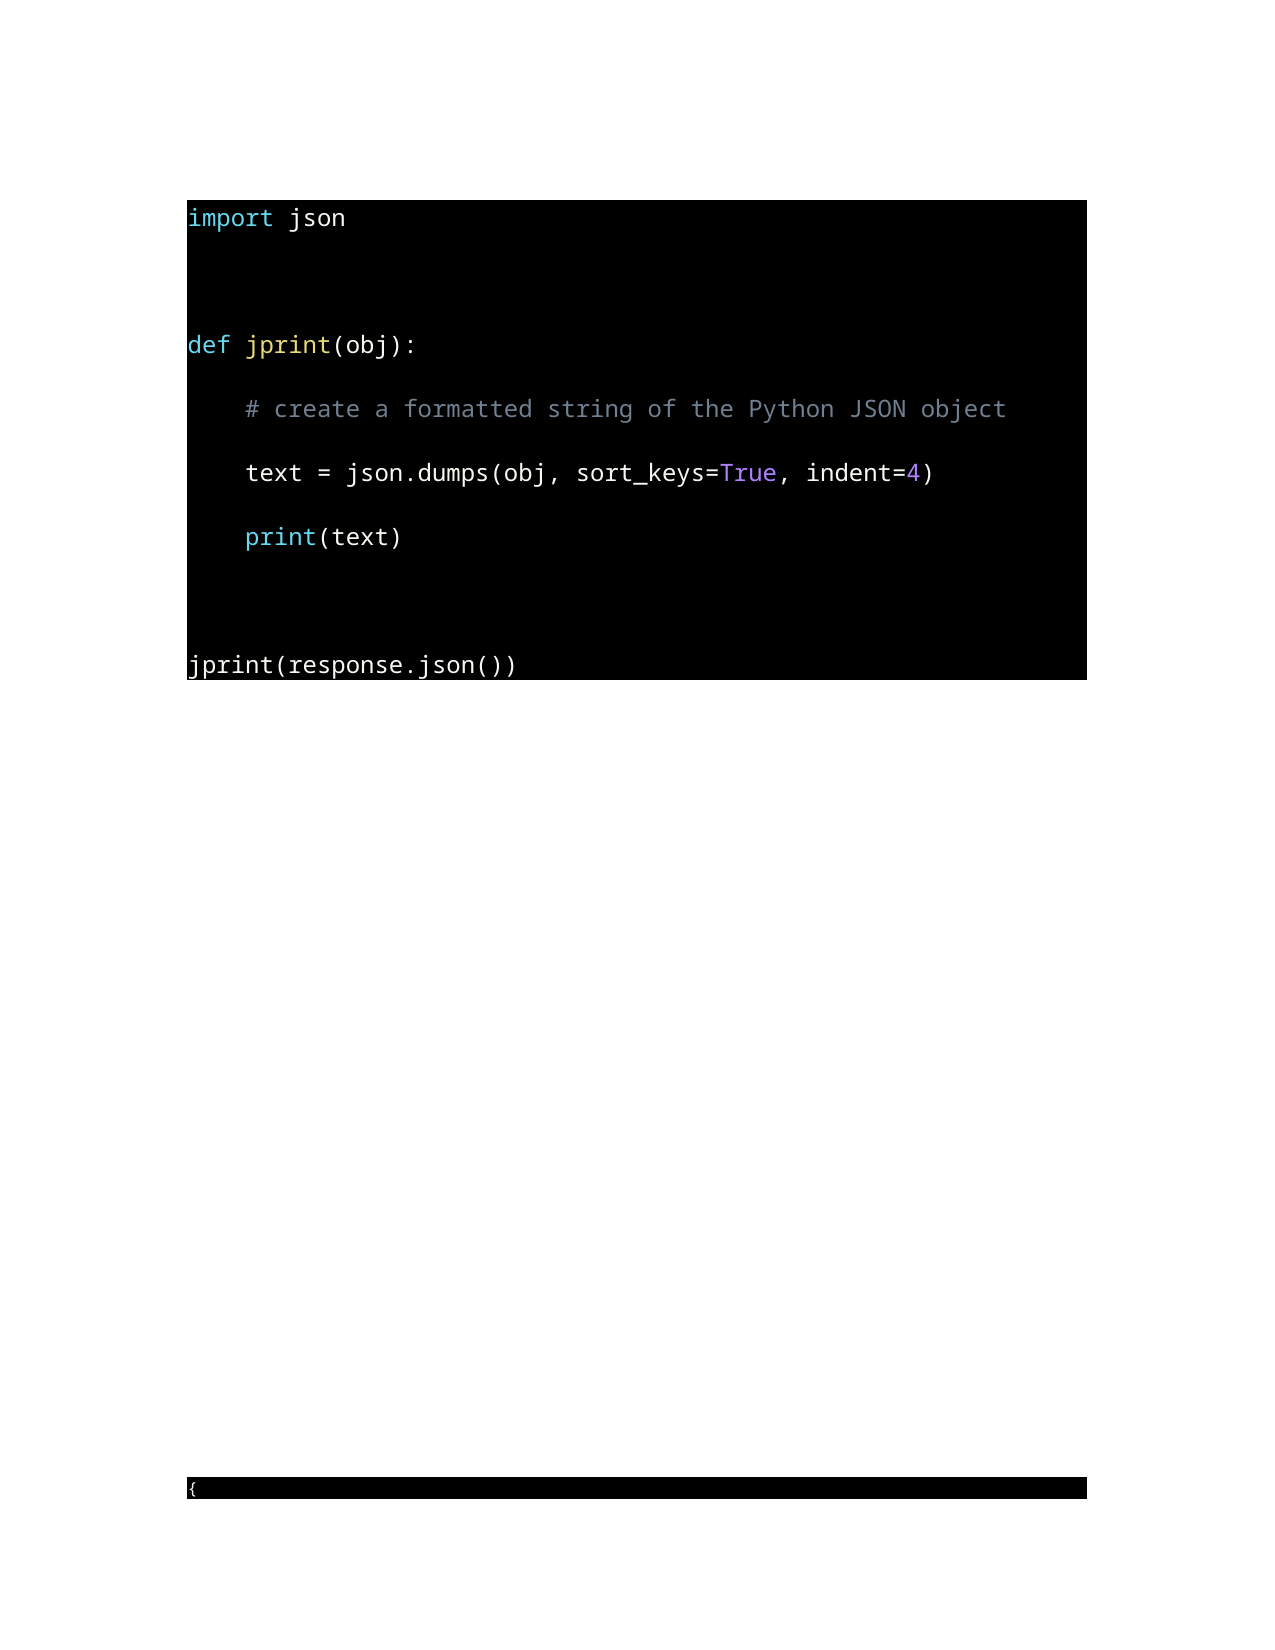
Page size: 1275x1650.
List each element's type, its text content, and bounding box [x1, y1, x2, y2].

text def jprint(obj): [187, 328, 1087, 361]
text # create a formatted string of the Python JSON object [187, 392, 1087, 424]
text { [187, 1477, 1087, 1499]
text print(text) [187, 520, 1087, 552]
text import json [187, 200, 1087, 233]
text text = json.dumps(obj, sort_keys=True, indent=4) [187, 456, 1087, 488]
text jprint(response.json()) [187, 647, 1087, 680]
